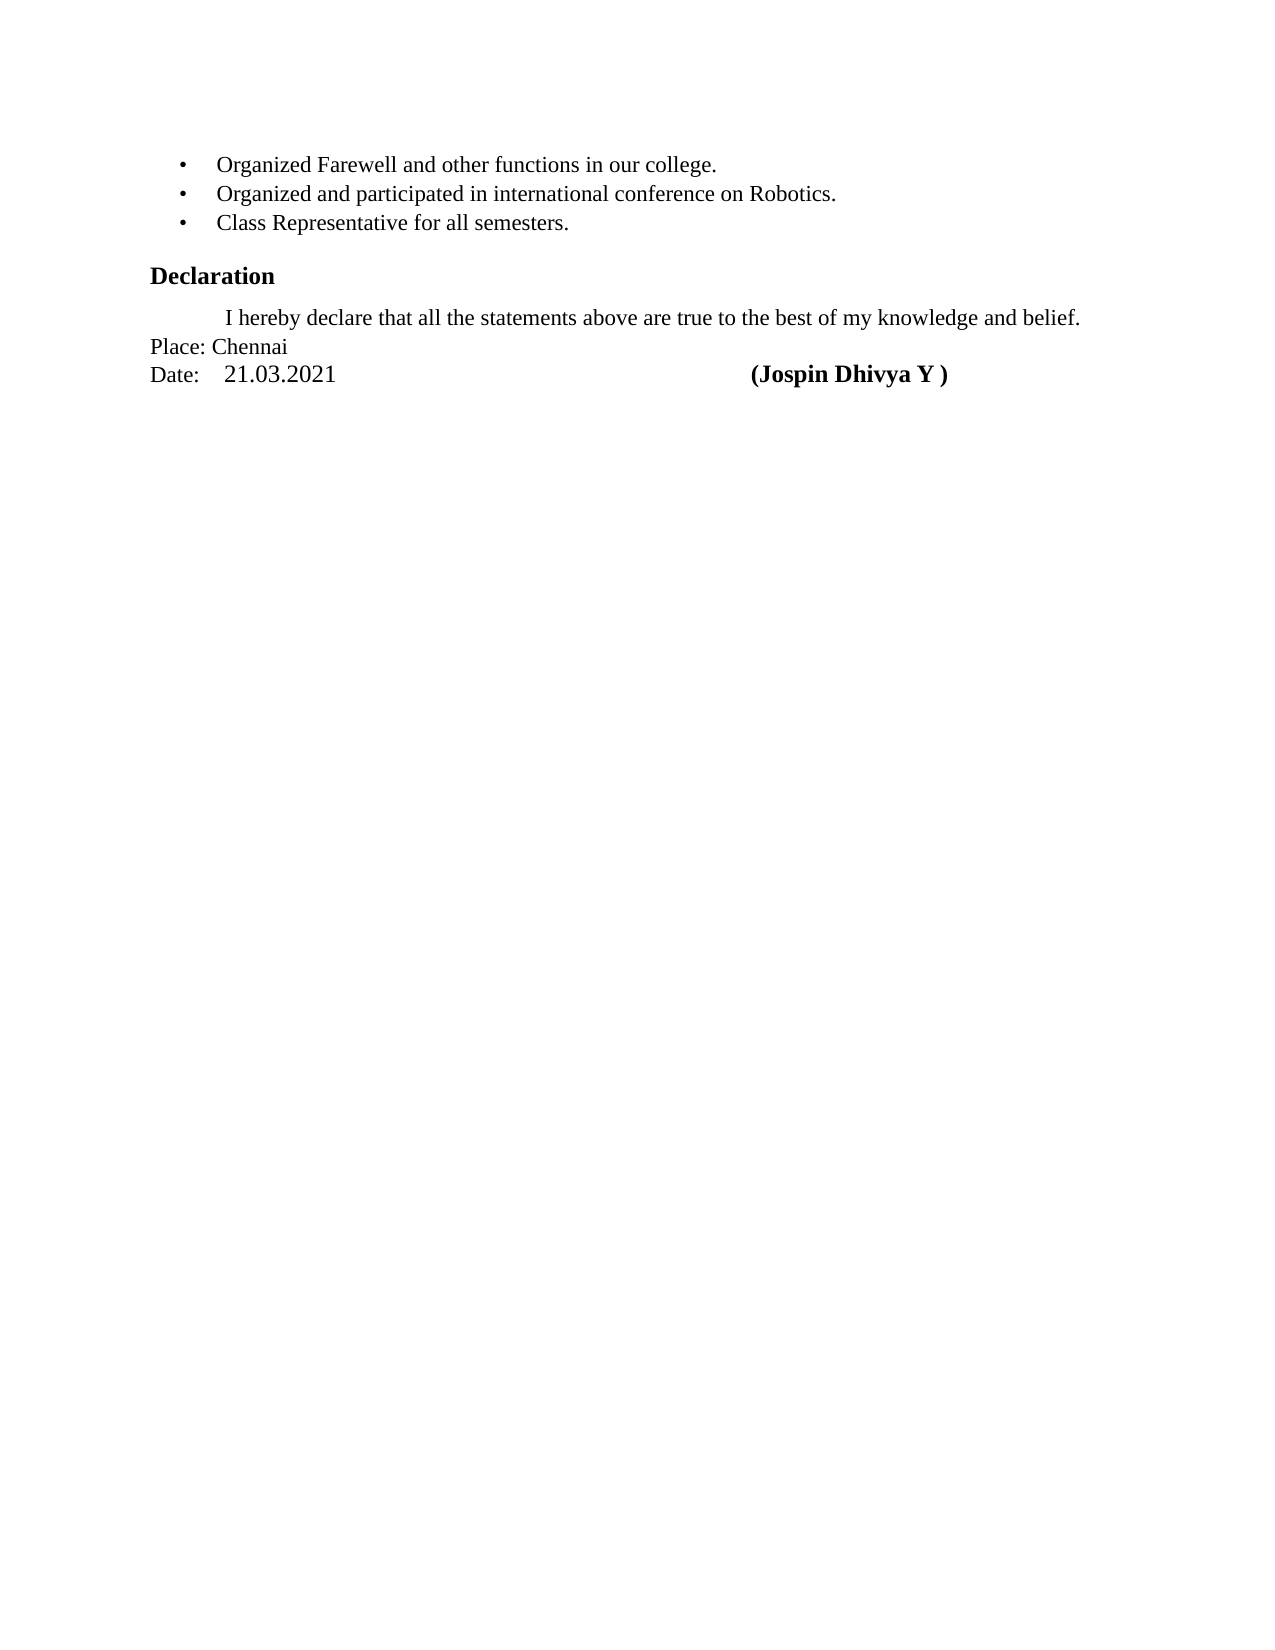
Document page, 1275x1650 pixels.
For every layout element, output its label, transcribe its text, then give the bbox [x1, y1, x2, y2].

text Place: Chennai [150, 331, 1125, 360]
list Organized and participated in international conference on Robotics. [179, 179, 1125, 207]
text I hereby declare that all the statements above are true to the best of my knowledge and belief. [150, 302, 1125, 331]
text Declaration [150, 261, 1125, 290]
text Date: 21.03.2021 (Jospin Dhivya Y ) [150, 360, 1125, 389]
list Class Representative for all semesters. [179, 207, 1125, 236]
list Organized Farewell and other functions in our college. [179, 150, 1125, 179]
